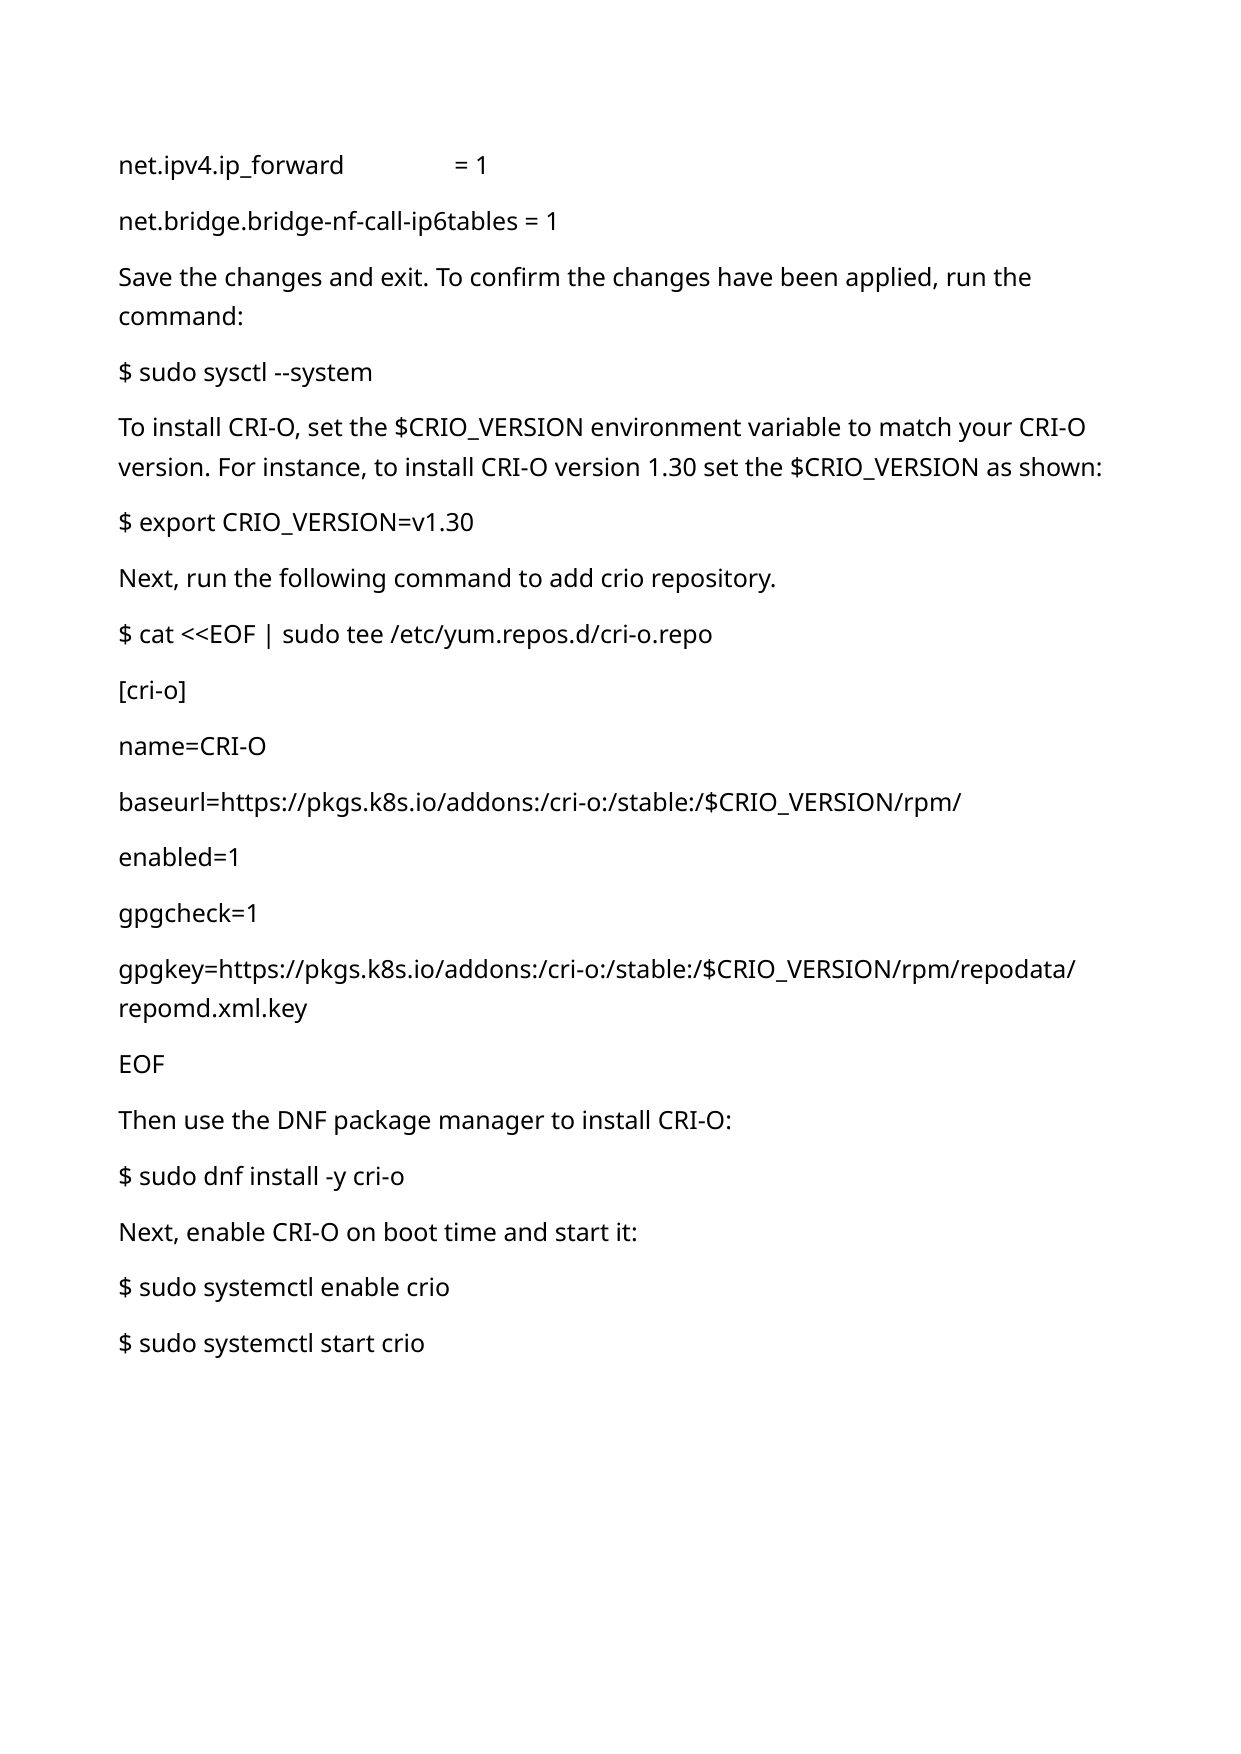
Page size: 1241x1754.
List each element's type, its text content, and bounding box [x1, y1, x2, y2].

text Save the changes and exit. To confirm the changes have been applied, run the command: [118, 259, 1122, 332]
text gpgkey=https://pkgs.k8s.io/addons:/cri-o:/stable:/$CRIO_VERSION/rpm/repodata/repomd.xml.key [118, 952, 1122, 1025]
text gpgcheck=1 [118, 896, 1122, 930]
text Next, run the following command to add crio repository. [118, 561, 1122, 595]
text net.bridge.bridge-nf-call-ip6tables = 1 [118, 203, 1122, 237]
text net.ipv4.ip_forward = 1 [118, 148, 1122, 182]
text Next, enable CRI-O on boot time and start it: [118, 1214, 1122, 1248]
text name=CRI-O [118, 728, 1122, 762]
text $ sudo dnf install -y cri-o [118, 1158, 1122, 1192]
text EOF [118, 1047, 1122, 1081]
text enabled=1 [118, 840, 1122, 874]
text $ sudo sysctl --system [118, 354, 1122, 388]
text $ export CRIO_VERSION=v1.30 [118, 505, 1122, 539]
text $ sudo systemctl start crio [118, 1326, 1122, 1360]
text To install CRI-O, set the $CRIO_VERSION environment variable to match your CRI-O version. For instance, to install CRI-O version 1.30 set the $CRIO_VERSION as shown: [118, 410, 1122, 483]
text Then use the DNF package manager to install CRI-O: [118, 1103, 1122, 1137]
text $ cat <<EOF | sudo tee /etc/yum.repos.d/cri-o.repo [118, 617, 1122, 651]
text baseurl=https://pkgs.k8s.io/addons:/cri-o:/stable:/$CRIO_VERSION/rpm/ [118, 784, 1122, 818]
text $ sudo systemctl enable crio [118, 1270, 1122, 1304]
text [cri-o] [118, 673, 1122, 707]
